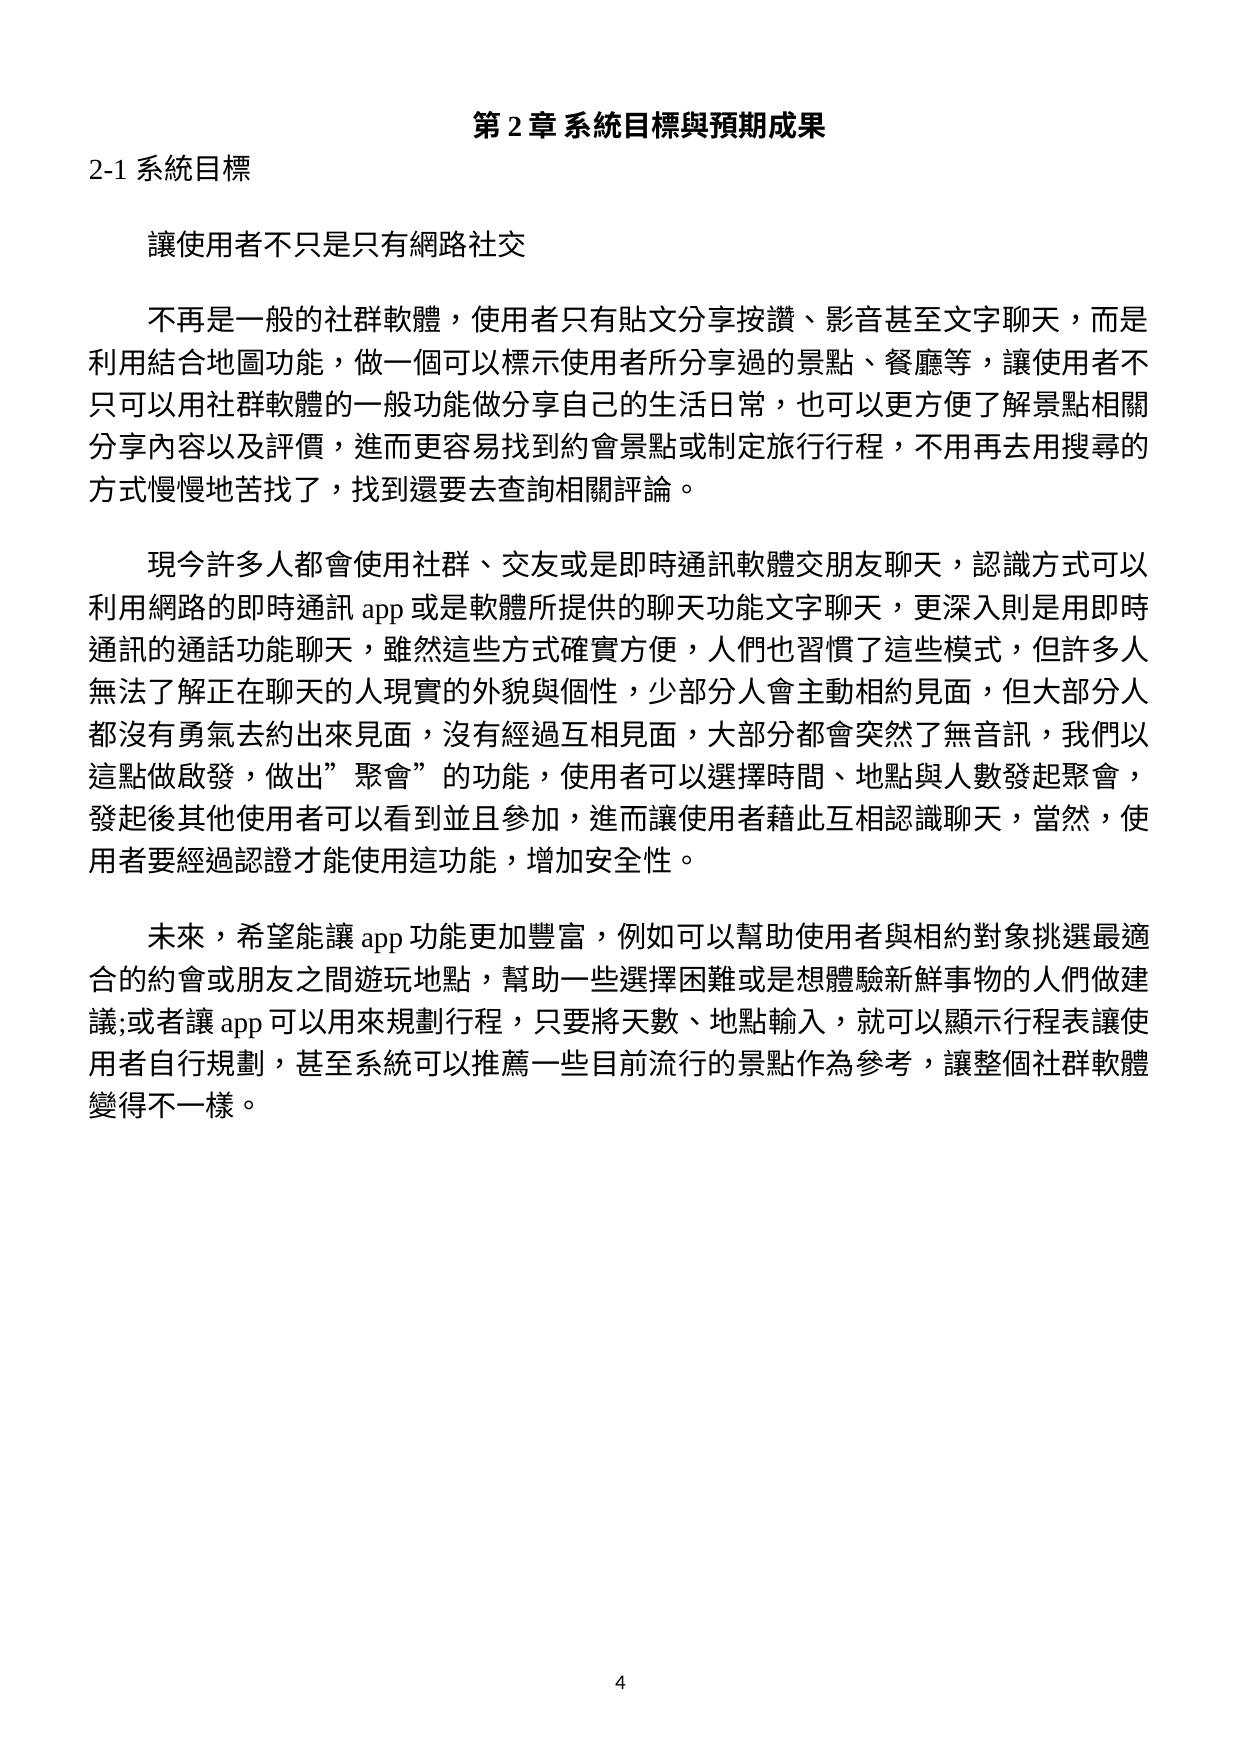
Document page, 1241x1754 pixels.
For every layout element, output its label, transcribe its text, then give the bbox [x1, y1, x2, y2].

text 未來，希望能讓app功能更加豐富，例如可以幫助使用者與相約對象挑選最適合的約會或朋友之間遊玩地點，幫助一些選擇困難或是想體驗新鮮事物的人們做建議;或者讓app可以用來規劃行程，只要將天數、地點輸入，就可以顯示行程表讓使用者自行規劃，甚至系統可以推薦一些目前流行的景點作為參考，讓整個社群軟體變得不一樣。 [89, 914, 1152, 1125]
text 不再是一般的社群軟體，使用者只有貼文分享按讚、影音甚至文字聊天，而是利用結合地圖功能，做一個可以標示使用者所分享過的景點、餐廳等，讓使用者不只可以用社群軟體的一般功能做分享自己的生活日常，也可以更方便了解景點相關分享內容以及評價，進而更容易找到約會景點或制定旅行行程，不用再去用搜尋的方式慢慢地苦找了，找到還要去查詢相關評論。 [89, 297, 1152, 508]
subtitle 2-1 系統目標 [89, 145, 1152, 188]
text 讓使用者不只是只有網路社交 [89, 221, 1152, 263]
text 現今許多人都會使用社群、交友或是即時通訊軟體交朋友聊天，認識方式可以利用網路的即時通訊app或是軟體所提供的聊天功能文字聊天，更深入則是用即時通訊的通話功能聊天，雖然這些方式確實方便，人們也習慣了這些模式，但許多人無法了解正在聊天的人現實的外貌與個性，少部分人會主動相約見面，但大部分人都沒有勇氣去約出來見面，沒有經過互相見面，大部分都會突然了無音訊，我們以這點做啟發，做出”聚會”的功能，使用者可以選擇時間、地點與人數發起聚會，發起後其他使用者可以看到並且參加，進而讓使用者藉此互相認識聊天，當然，使用者要經過認證才能使用這功能，增加安全性。 [89, 542, 1152, 880]
subtitle 第2章 系統目標與預期成果 [89, 103, 1152, 145]
